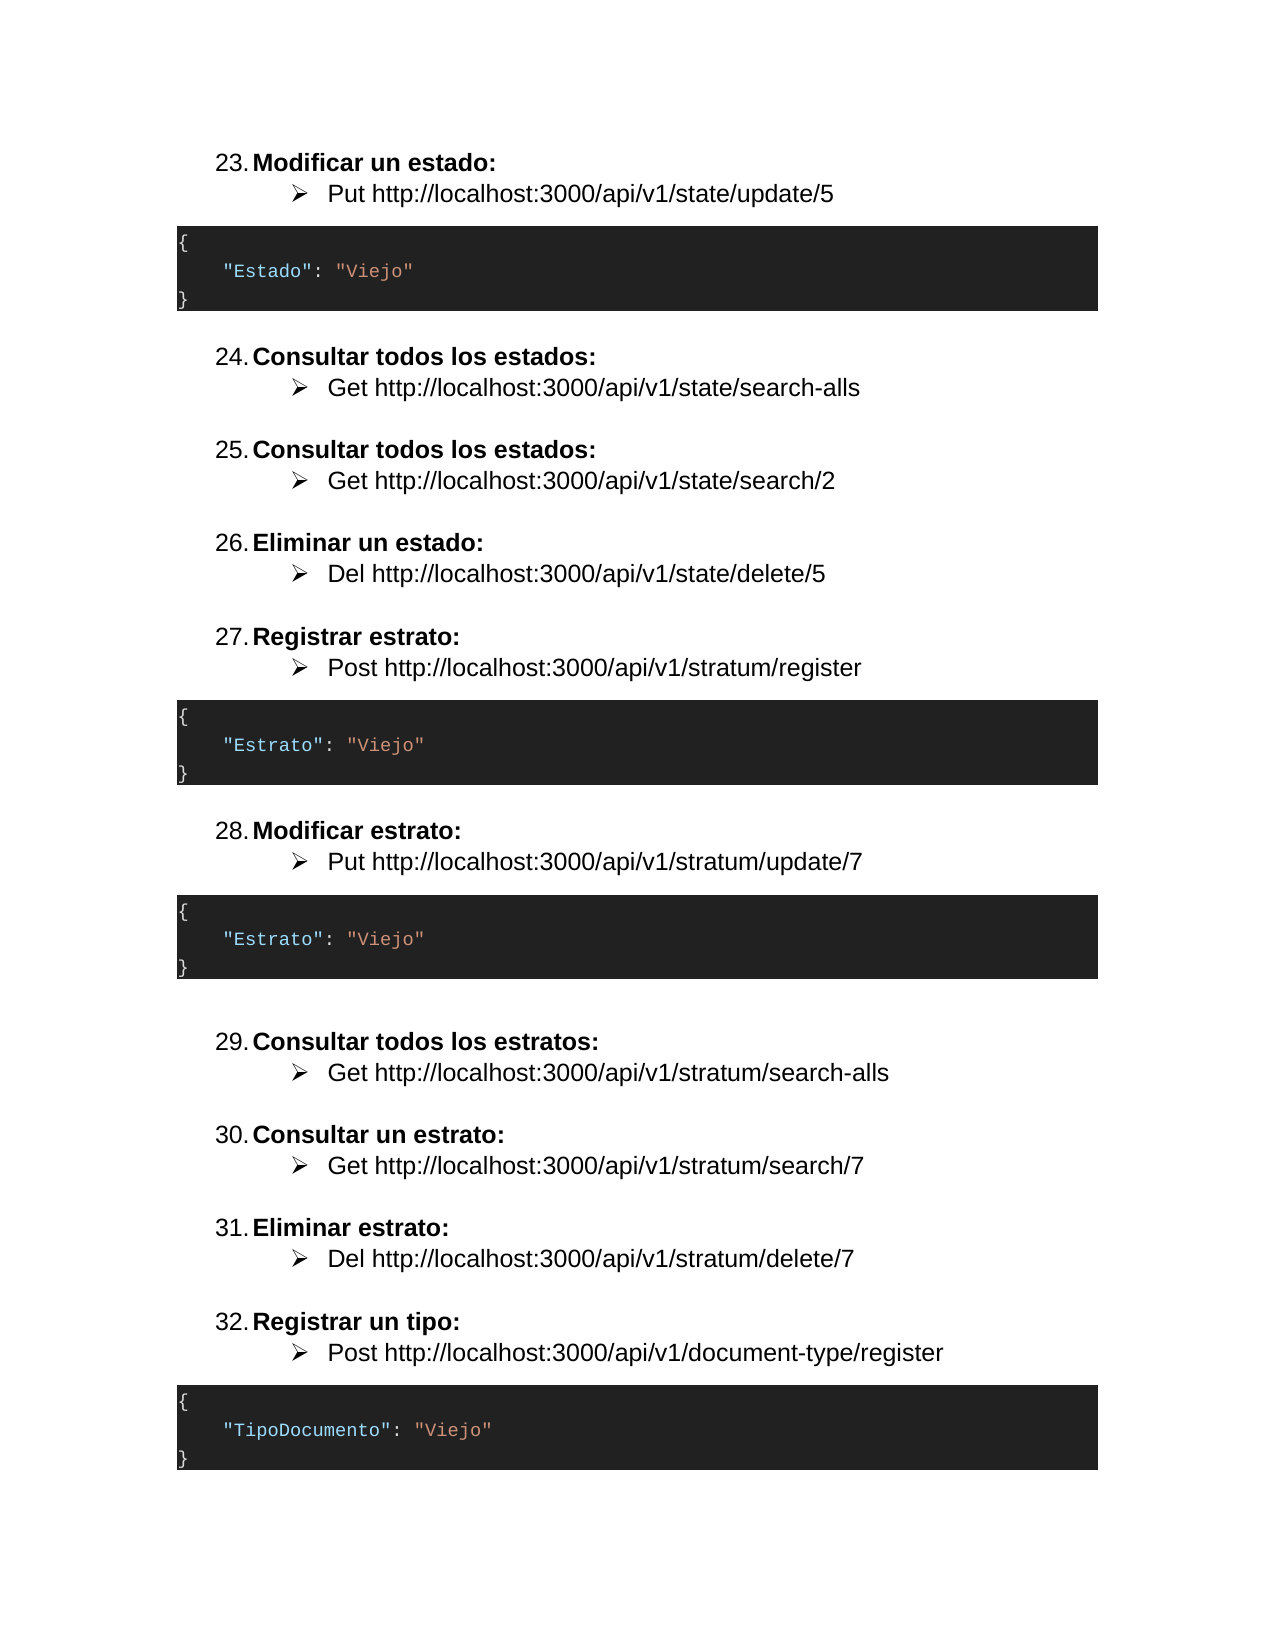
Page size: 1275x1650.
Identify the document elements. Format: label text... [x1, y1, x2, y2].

list Get http://localhost:3000/api/v1/state/search/2 [290, 466, 1098, 495]
text "TipoDocumento": "Viejo" [177, 1413, 1098, 1442]
list Consultar todos los estados: [215, 342, 1098, 371]
text } [177, 757, 1098, 785]
list Consultar todos los estratos: [215, 1027, 1098, 1056]
text { [177, 226, 1098, 254]
list Eliminar estrato: [215, 1213, 1098, 1242]
text "Estado": "Viejo" [177, 254, 1098, 283]
list Registrar un tipo: [215, 1306, 1098, 1335]
list Post http://localhost:3000/api/v1/document-type/register [290, 1337, 1098, 1366]
list Get http://localhost:3000/api/v1/state/search-alls [290, 373, 1098, 402]
list Get http://localhost:3000/api/v1/stratum/search/7 [290, 1151, 1098, 1180]
list Eliminar un estado: [215, 528, 1098, 557]
list Consultar todos los estados: [215, 435, 1098, 464]
text } [177, 1442, 1098, 1470]
text "Estrato": "Viejo" [177, 923, 1098, 951]
list Get http://localhost:3000/api/v1/stratum/search-alls [290, 1058, 1098, 1087]
list Modificar un estado: [215, 148, 1098, 176]
text "Estrato": "Viejo" [177, 728, 1098, 757]
list Consultar un estrato: [215, 1120, 1098, 1149]
list Modificar estrato: [215, 816, 1098, 844]
text { [177, 700, 1098, 728]
list Del http://localhost:3000/api/v1/state/delete/5 [290, 559, 1098, 588]
list Del http://localhost:3000/api/v1/stratum/delete/7 [290, 1244, 1098, 1273]
list Put http://localhost:3000/api/v1/stratum/update/7 [290, 847, 1098, 876]
text { [177, 1385, 1098, 1413]
list Post http://localhost:3000/api/v1/stratum/register [290, 653, 1098, 681]
list Registrar estrato: [215, 622, 1098, 650]
text } [177, 283, 1098, 311]
text { [177, 895, 1098, 923]
list Put http://localhost:3000/api/v1/state/update/5 [290, 179, 1098, 207]
text } [177, 951, 1098, 979]
